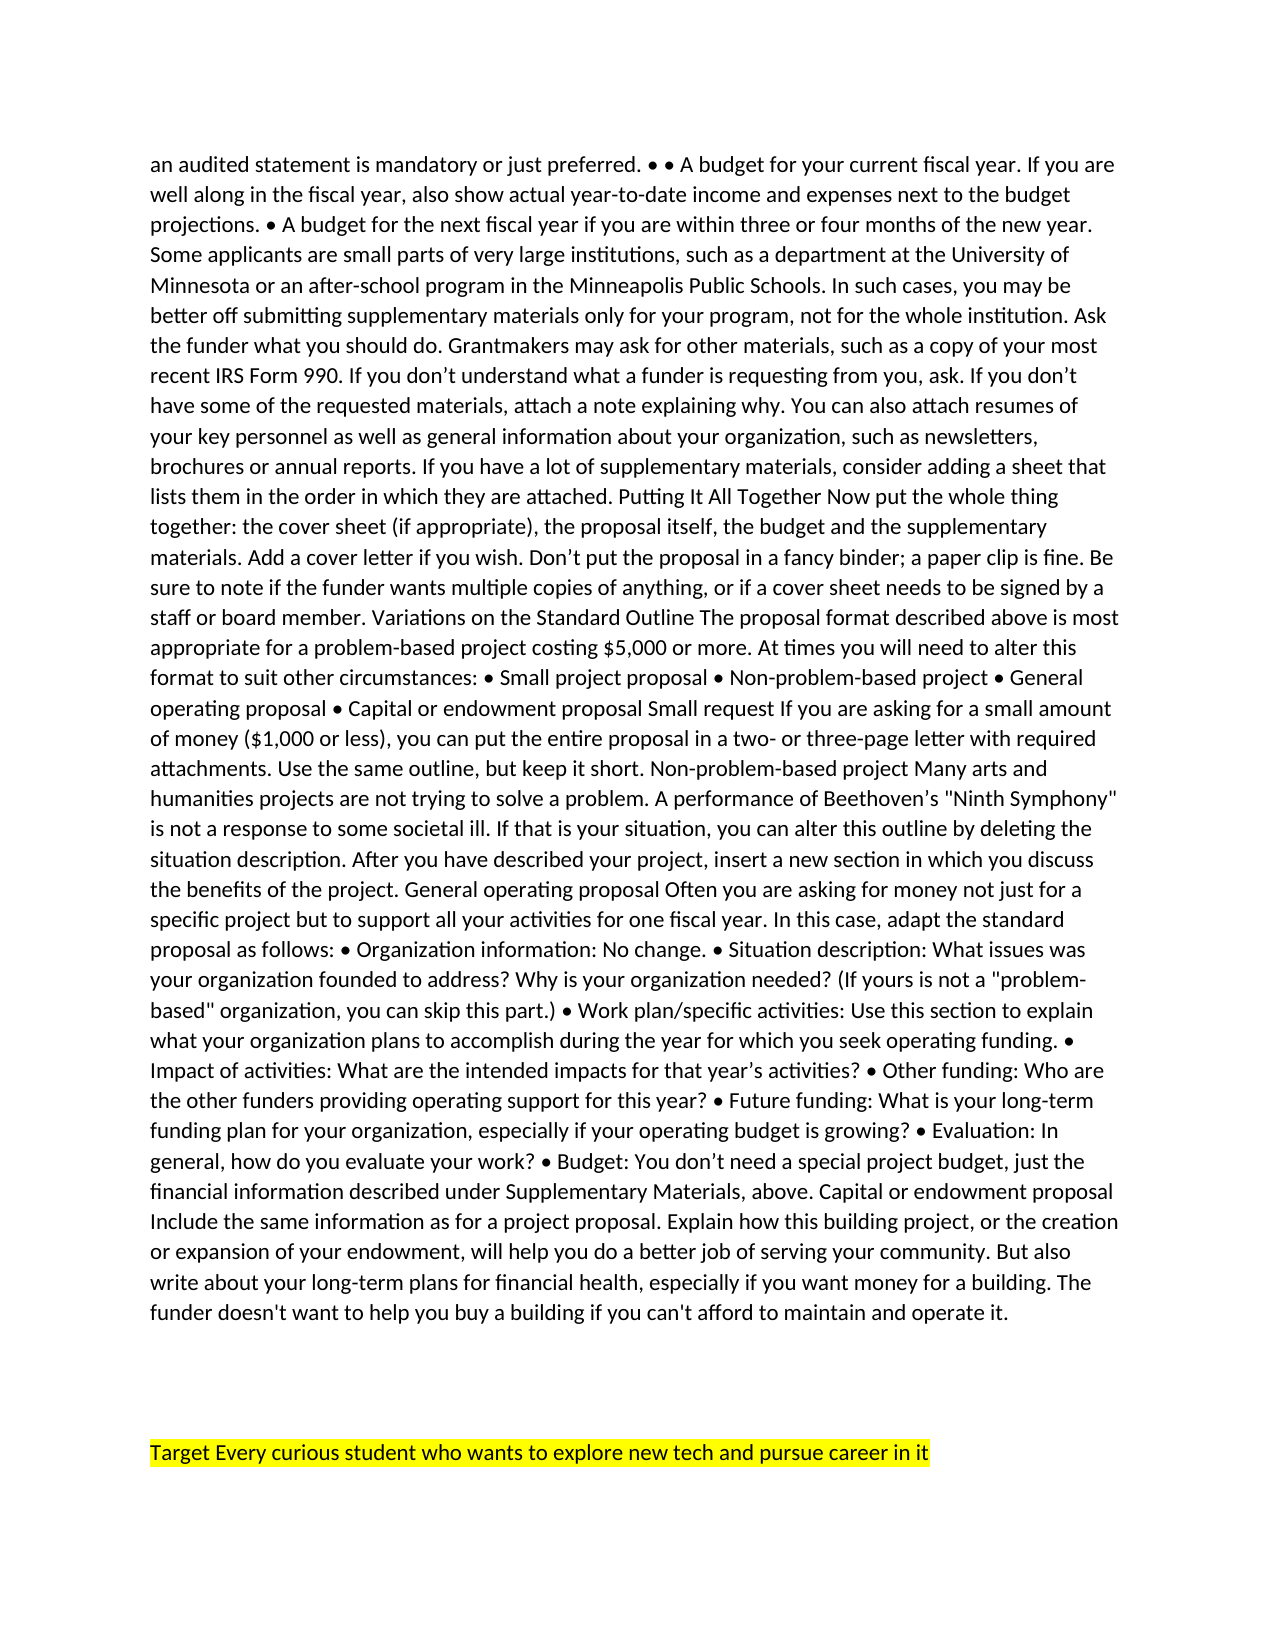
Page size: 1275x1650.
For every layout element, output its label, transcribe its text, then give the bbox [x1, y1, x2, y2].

text Target Every curious student who wants to explore new tech and pursue career in it [150, 1438, 1125, 1467]
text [150, 150, 1125, 1326]
